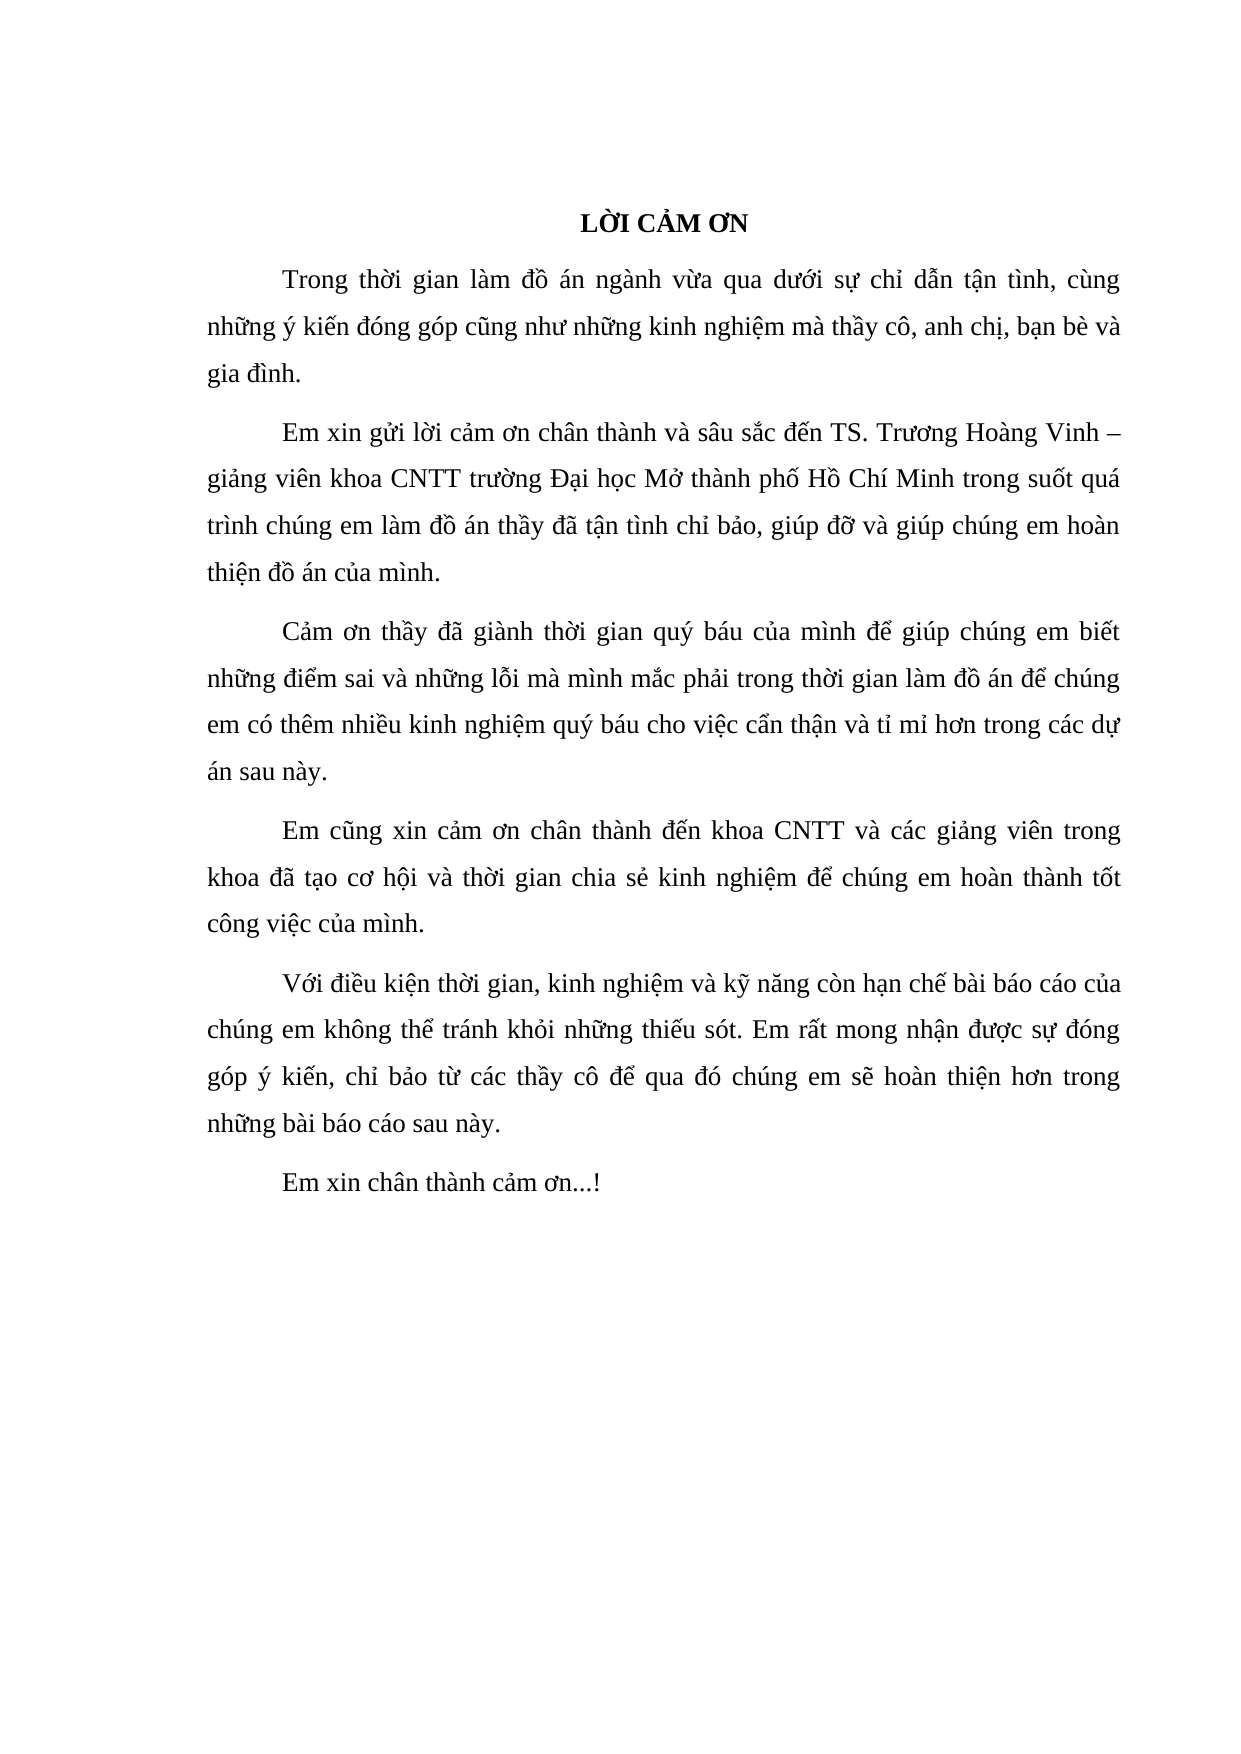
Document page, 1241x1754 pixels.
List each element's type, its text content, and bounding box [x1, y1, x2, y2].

text Trong thời gian làm đồ án ngành vừa qua dưới sự chỉ dẫn tận tình, cùng những ý kiến đóng góp cũng như những kinh nghiệm mà thầy cô, anh chị, bạn bè và gia đình. [207, 263, 1122, 388]
text Em xin chân thành cảm ơn...! [207, 1166, 1122, 1197]
text Em cũng xin cảm ơn chân thành đến khoa CNTT và các giảng viên trong khoa đã tạo cơ hội và thời gian chia sẻ kinh nghiệm để chúng em hoàn thành tốt công việc của mình. [207, 814, 1122, 939]
text Cảm ơn thầy đã giành thời gian quý báu của mình để giúp chúng em biết những điểm sai và những lỗi mà mình mắc phải trong thời gian làm đồ án để chúng em có thêm nhiều kinh nghiệm quý báu cho việc cẩn thận và tỉ mỉ hơn trong các dự án sau này. [207, 615, 1122, 786]
text Với điều kiện thời gian, kinh nghiệm và kỹ năng còn hạn chế bài báo cáo của chúng em không thể tránh khỏi những thiếu sót. Em rất mong nhận được sự đóng góp ý kiến, chỉ bảo từ các thầy cô để qua đó chúng em sẽ hoàn thiện hơn trong những bài báo cáo sau này. [207, 967, 1122, 1138]
text LỜI CẢM ƠN [207, 207, 1122, 238]
text Em xin gửi lời cảm ơn chân thành và sâu sắc đến TS. Trương Hoàng Vinh – giảng viên khoa CNTT trường Đại học Mở thành phố Hồ Chí Minh trong suốt quá trình chúng em làm đồ án thầy đã tận tình chỉ bảo, giúp đỡ và giúp chúng em hoàn thiện đồ án của mình. [207, 416, 1122, 587]
